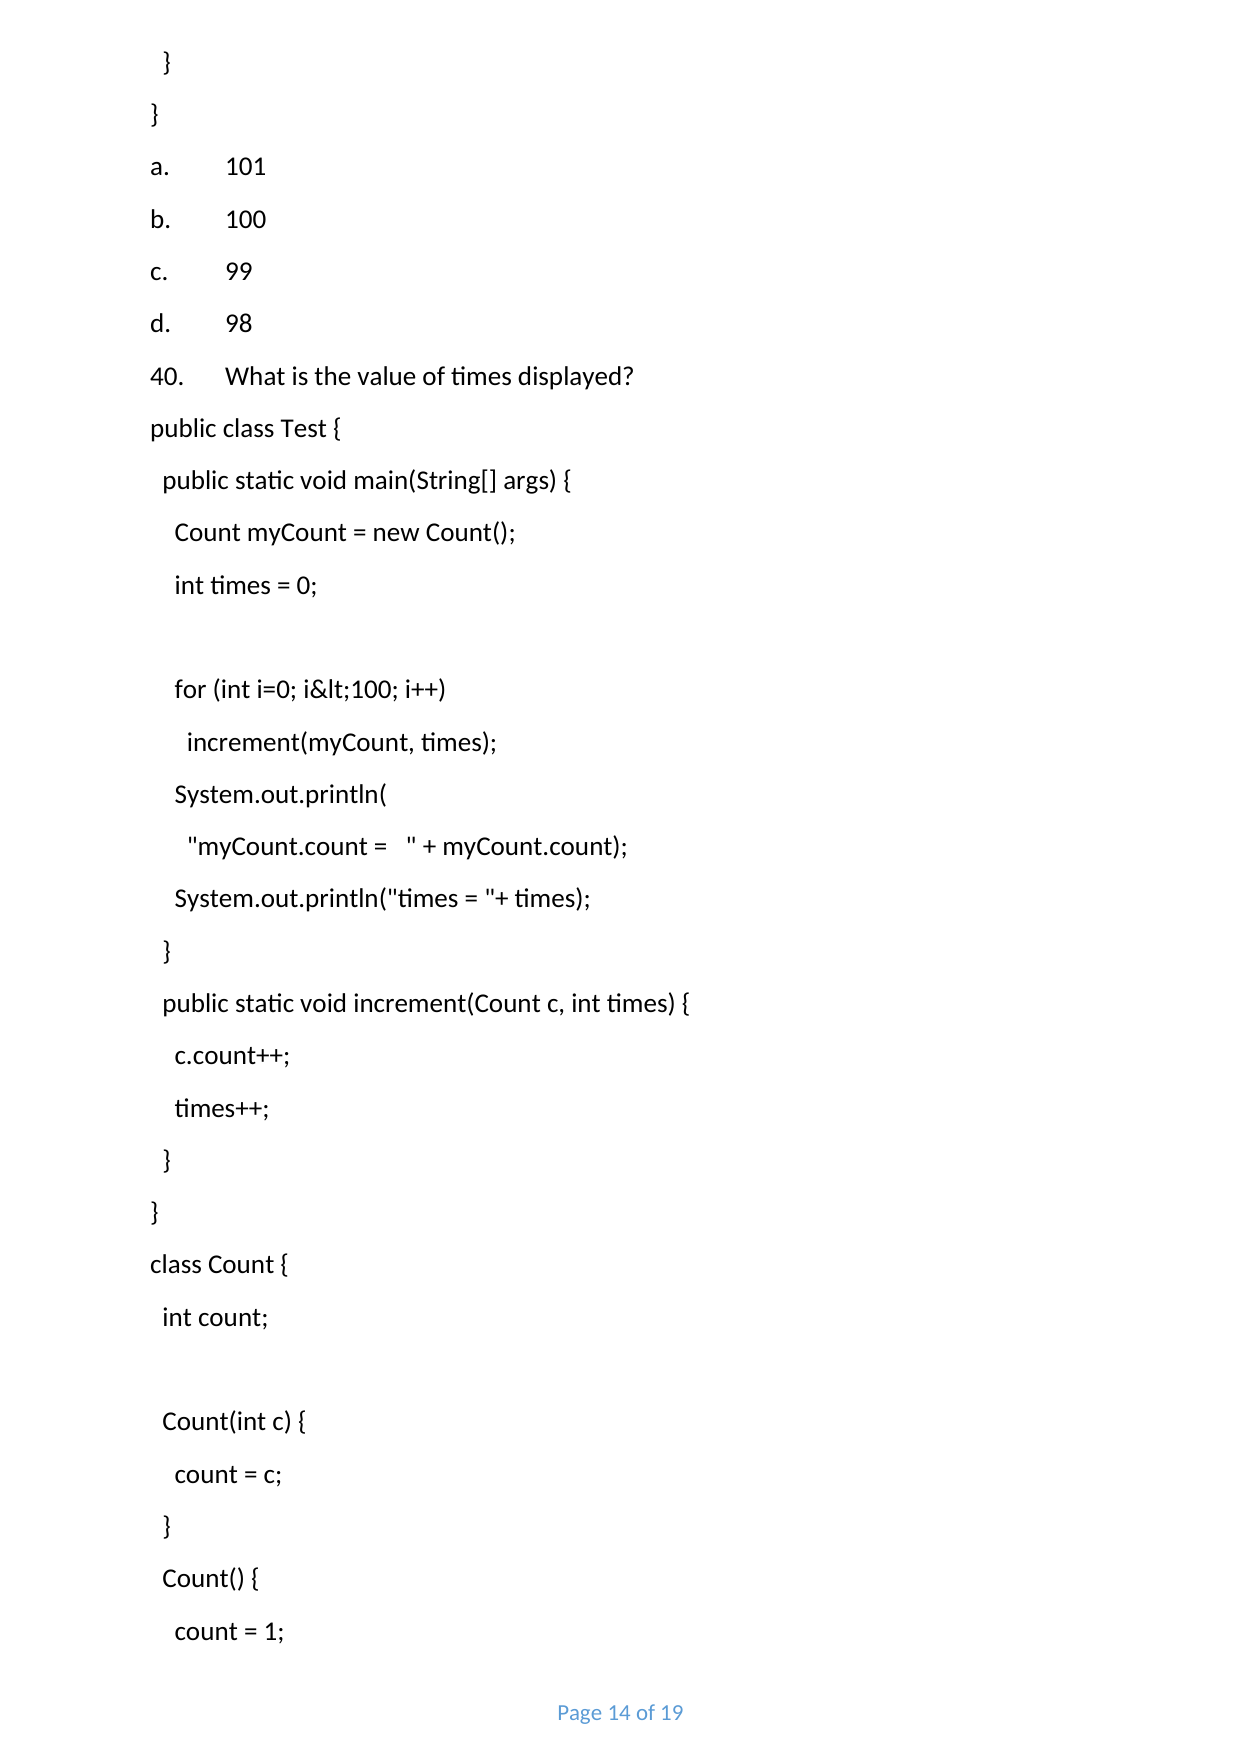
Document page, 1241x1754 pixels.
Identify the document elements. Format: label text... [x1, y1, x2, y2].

text } [150, 1195, 1090, 1228]
text int times = 0; [150, 568, 1090, 601]
text c.count++; [150, 1038, 1090, 1072]
text increment(myCount, times); [150, 725, 1090, 758]
text } [150, 97, 1090, 130]
text } [150, 45, 1090, 78]
text public static void increment(Count c, int times) { [150, 986, 1090, 1019]
text count = 1; [150, 1614, 1090, 1647]
text public class Test { [150, 411, 1090, 444]
text System.out.println("times = "+ times); [150, 882, 1090, 915]
text for (int i=0; i&lt;100; i++) [150, 672, 1090, 706]
text } [150, 1143, 1090, 1176]
text b. 100 [150, 202, 1090, 235]
text Count() { [150, 1561, 1090, 1594]
text Count myCount = new Count(); [150, 516, 1090, 549]
text count = c; [150, 1457, 1090, 1490]
text class Count { [150, 1248, 1090, 1281]
text d. 98 [150, 306, 1090, 339]
text 40. What is the value of times displayed? [150, 359, 1090, 392]
text int count; [150, 1300, 1090, 1333]
text } [150, 1509, 1090, 1542]
text Count(int c) { [150, 1404, 1090, 1438]
text a. 101 [150, 149, 1090, 183]
text times++; [150, 1091, 1090, 1124]
text System.out.println( [150, 777, 1090, 810]
text } [150, 934, 1090, 967]
text c. 99 [150, 254, 1090, 287]
text public static void main(String[] args) { [150, 463, 1090, 496]
text "myCount.count = " + myCount.count); [150, 829, 1090, 862]
